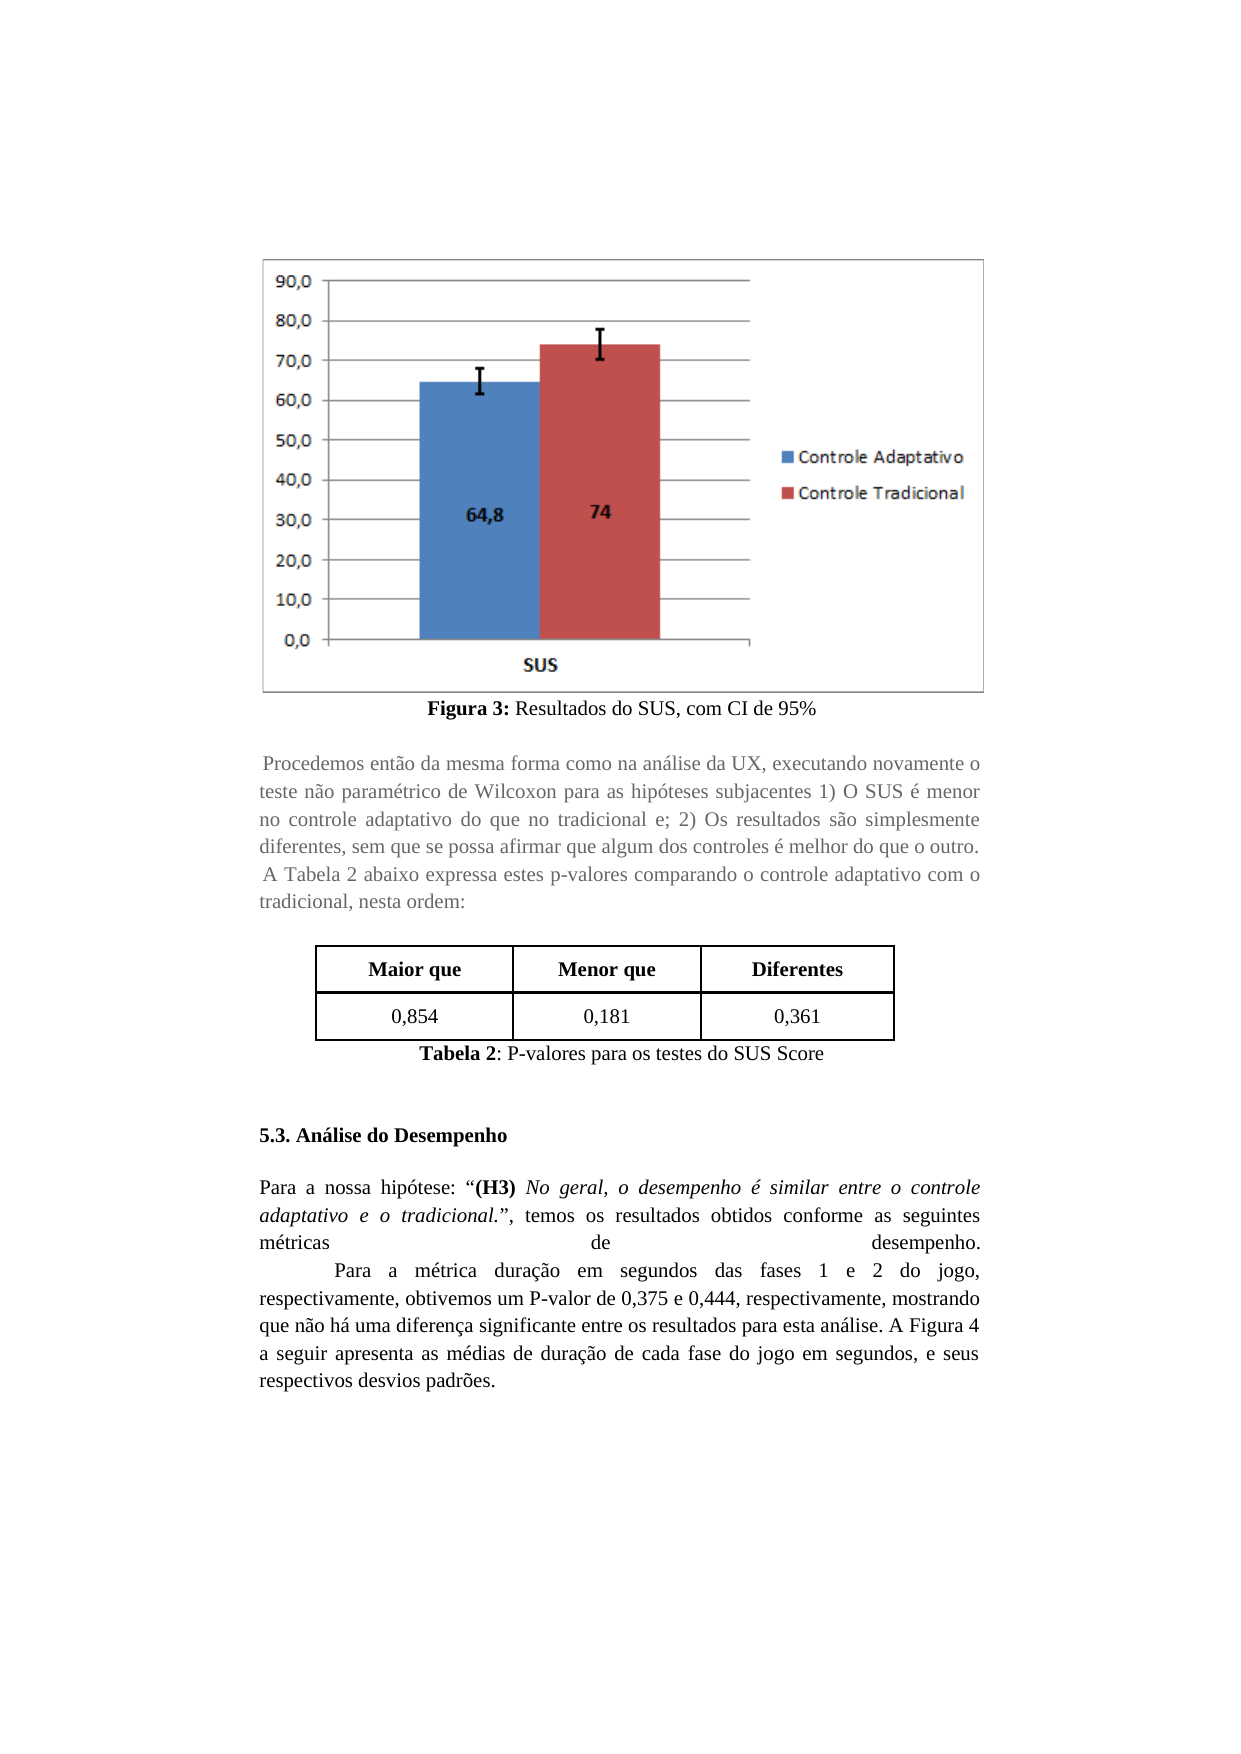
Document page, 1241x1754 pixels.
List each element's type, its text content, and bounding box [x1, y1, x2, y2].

table_cell 0,181 [514, 994, 700, 1038]
text Para a nossa hipótese: “(H3) No geral, o desempenho é similar entre o controle adaptativo e o tradicional.”, temos os resultados obtidos conforme as seguintes métricas de desempenho. Para a métrica duração em segundos das fases 1 e 2 do jogo, respectivamente, obtivemos um P-valor de 0,375 e 0,444, respectivamente, mostrando que não há uma diferença significante entre os resultados para esta análise. A Figura 4 a seguir apresenta as médias de duração de cada fase do jogo em segundos, e seus respectivos desvios padrões. [259, 1175, 981, 1392]
table_cell 0,361 [702, 994, 893, 1038]
table_cell 0,854 [317, 994, 512, 1038]
text Tabela 2: P-valores para os testes do SUS Score [259, 1041, 981, 1064]
picture [262, 259, 984, 693]
table_header Maior que [317, 947, 512, 991]
table_header Diferentes [702, 947, 893, 991]
subtitle 5.3. Análise do Desempenho [259, 1123, 981, 1147]
text A Tabela 2 abaixo expressa estes p-valores comparando o controle adaptativo com o tradicional, nesta ordem: [259, 862, 981, 913]
text Figura 3: Resultados do SUS, com CI de 95% [259, 696, 981, 720]
table_header Menor que [514, 947, 700, 991]
text Procedemos então da mesma forma como na análise da UX, executando novamente o teste não paramétrico de Wilcoxon para as hipóteses subjacentes 1) O SUS é menor no controle adaptativo do que no tradicional e; 2) Os resultados são simplesmente diferentes, sem que se possa afirmar que algum dos controles é melhor do que o outro. [259, 751, 981, 858]
